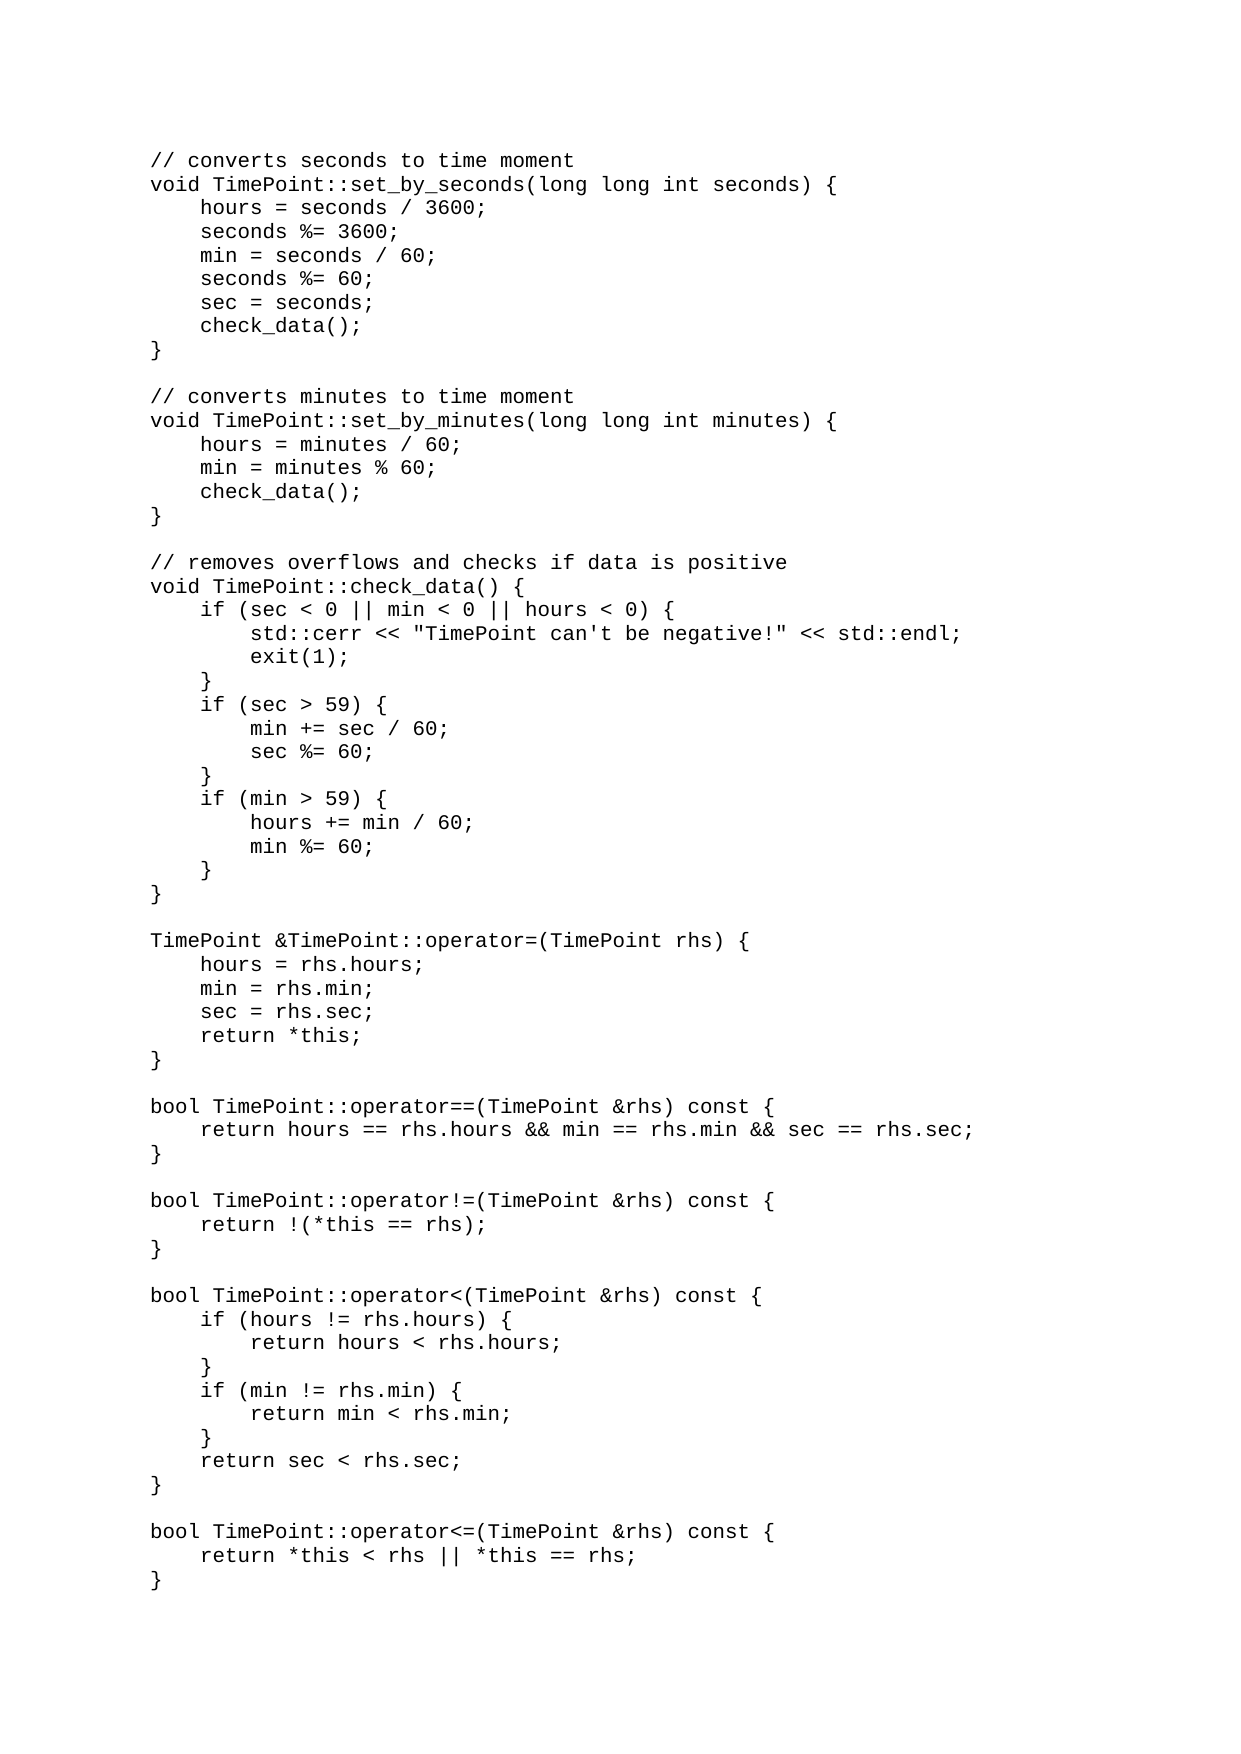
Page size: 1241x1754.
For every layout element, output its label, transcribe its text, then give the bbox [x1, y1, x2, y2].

text void TimePoint::check_data() { [150, 576, 1090, 599]
text return sec < rhs.sec; [150, 1451, 1090, 1474]
text seconds %= 3600; [150, 221, 1090, 244]
text // converts minutes to time moment [150, 386, 1090, 410]
text std::cerr << "TimePoint can't be negative!" << std::endl; [150, 623, 1090, 647]
text sec = seconds; [150, 292, 1090, 316]
text } [150, 859, 1090, 883]
text } [150, 1048, 1090, 1072]
text if (min != rhs.min) { [150, 1379, 1090, 1403]
text } [150, 1474, 1090, 1498]
text hours = rhs.hours; [150, 954, 1090, 978]
text bool TimePoint::operator!=(TimePoint &rhs) const { [150, 1190, 1090, 1214]
text TimePoint &TimePoint::operator=(TimePoint rhs) { [150, 930, 1090, 954]
text min += sec / 60; [150, 717, 1090, 741]
text return hours < rhs.hours; [150, 1332, 1090, 1356]
text return *this; [150, 1025, 1090, 1048]
text } [150, 1356, 1090, 1379]
text sec %= 60; [150, 741, 1090, 765]
text } [150, 1238, 1090, 1261]
text check_data(); [150, 481, 1090, 505]
text min = seconds / 60; [150, 244, 1090, 268]
text // removes overflows and checks if data is positive [150, 552, 1090, 576]
text if (min > 59) { [150, 788, 1090, 812]
text min = rhs.min; [150, 978, 1090, 1001]
text bool TimePoint::operator<(TimePoint &rhs) const { [150, 1285, 1090, 1309]
text } [150, 765, 1090, 788]
text } [150, 1427, 1090, 1451]
text check_data(); [150, 316, 1090, 339]
text return *this < rhs || *this == rhs; [150, 1545, 1090, 1569]
text seconds %= 60; [150, 268, 1090, 292]
text void TimePoint::set_by_seconds(long long int seconds) { [150, 174, 1090, 197]
text } [150, 883, 1090, 907]
text void TimePoint::set_by_minutes(long long int minutes) { [150, 410, 1090, 434]
text hours += min / 60; [150, 812, 1090, 836]
text // converts seconds to time moment [150, 150, 1090, 174]
text hours = seconds / 3600; [150, 197, 1090, 221]
text if (sec < 0 || min < 0 || hours < 0) { [150, 599, 1090, 623]
text if (hours != rhs.hours) { [150, 1309, 1090, 1332]
text min %= 60; [150, 836, 1090, 859]
text sec = rhs.sec; [150, 1001, 1090, 1025]
text } [150, 670, 1090, 694]
text } [150, 339, 1090, 363]
text exit(1); [150, 647, 1090, 670]
text bool TimePoint::operator<=(TimePoint &rhs) const { [150, 1521, 1090, 1545]
text } [150, 505, 1090, 528]
text } [150, 1143, 1090, 1167]
text return hours == rhs.hours && min == rhs.min && sec == rhs.sec; [150, 1119, 1090, 1143]
text if (sec > 59) { [150, 694, 1090, 717]
text bool TimePoint::operator==(TimePoint &rhs) const { [150, 1096, 1090, 1119]
text min = minutes % 60; [150, 457, 1090, 481]
text return min < rhs.min; [150, 1403, 1090, 1427]
text hours = minutes / 60; [150, 434, 1090, 457]
text return !(*this == rhs); [150, 1214, 1090, 1238]
text } [150, 1569, 1090, 1592]
